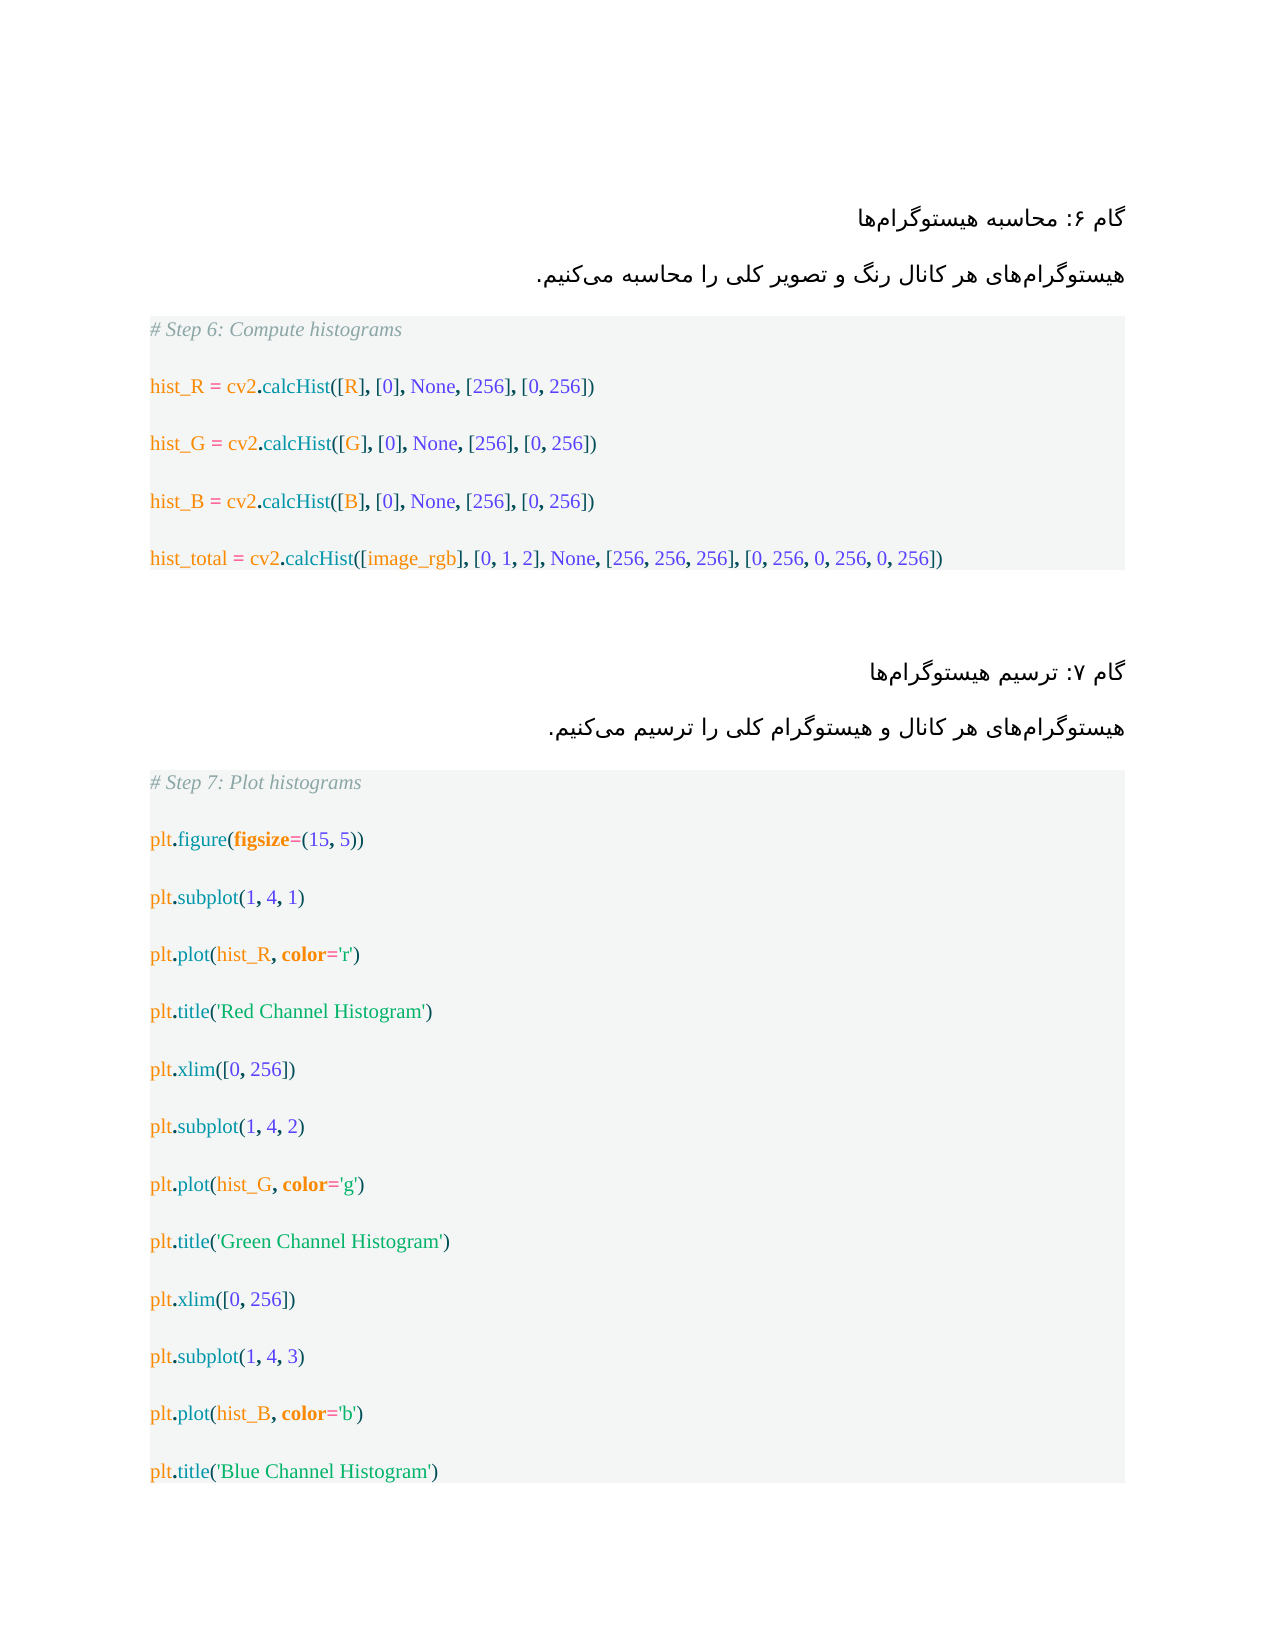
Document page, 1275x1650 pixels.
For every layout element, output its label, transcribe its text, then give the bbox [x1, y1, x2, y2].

text plt.plot(hist_R, color='r') [150, 942, 1125, 966]
text hist_G = cv2.calcHist([G], [0], None, [256], [0, 256]) [150, 431, 1125, 455]
text plt.xlim([0, 256]) [150, 1286, 1125, 1311]
text plt.figure(figsize=(15, 5)) [150, 827, 1125, 851]
text هیستوگرام‌های هر کانال رنگ و تصویر کلی را محاسبه می‌کنیم. [150, 261, 1125, 287]
text plt.title('Green Channel Histogram') [150, 1229, 1125, 1253]
text plt.subplot(1, 4, 3) [150, 1344, 1125, 1368]
text hist_total = cv2.calcHist([image_rgb], [0, 1, 2], None, [256, 256, 256], [0, 256, 0, 256, 0, 256]) [150, 546, 1125, 570]
text plt.title('Red Channel Histogram') [150, 999, 1125, 1023]
subtitle گام ۷: ترسیم هیستوگرام‌ها [150, 659, 1125, 685]
text هیستوگرام‌های هر کانال و هیستوگرام کلی را ترسیم می‌کنیم. [150, 714, 1125, 741]
text # Step 6: Compute histograms [150, 316, 1125, 341]
text plt.title('Blue Channel Histogram') [150, 1459, 1125, 1483]
text plt.subplot(1, 4, 1) [150, 885, 1125, 909]
text plt.xlim([0, 256]) [150, 1057, 1125, 1081]
text hist_R = cv2.calcHist([R], [0], None, [256], [0, 256]) [150, 374, 1125, 398]
text plt.plot(hist_B, color='b') [150, 1401, 1125, 1425]
subtitle گام ۶: محاسبه هیستوگرام‌ها [150, 205, 1125, 232]
text # Step 7: Plot histograms [150, 770, 1125, 794]
text plt.plot(hist_G, color='g') [150, 1172, 1125, 1196]
text plt.subplot(1, 4, 2) [150, 1114, 1125, 1138]
text hist_B = cv2.calcHist([B], [0], None, [256], [0, 256]) [150, 489, 1125, 513]
